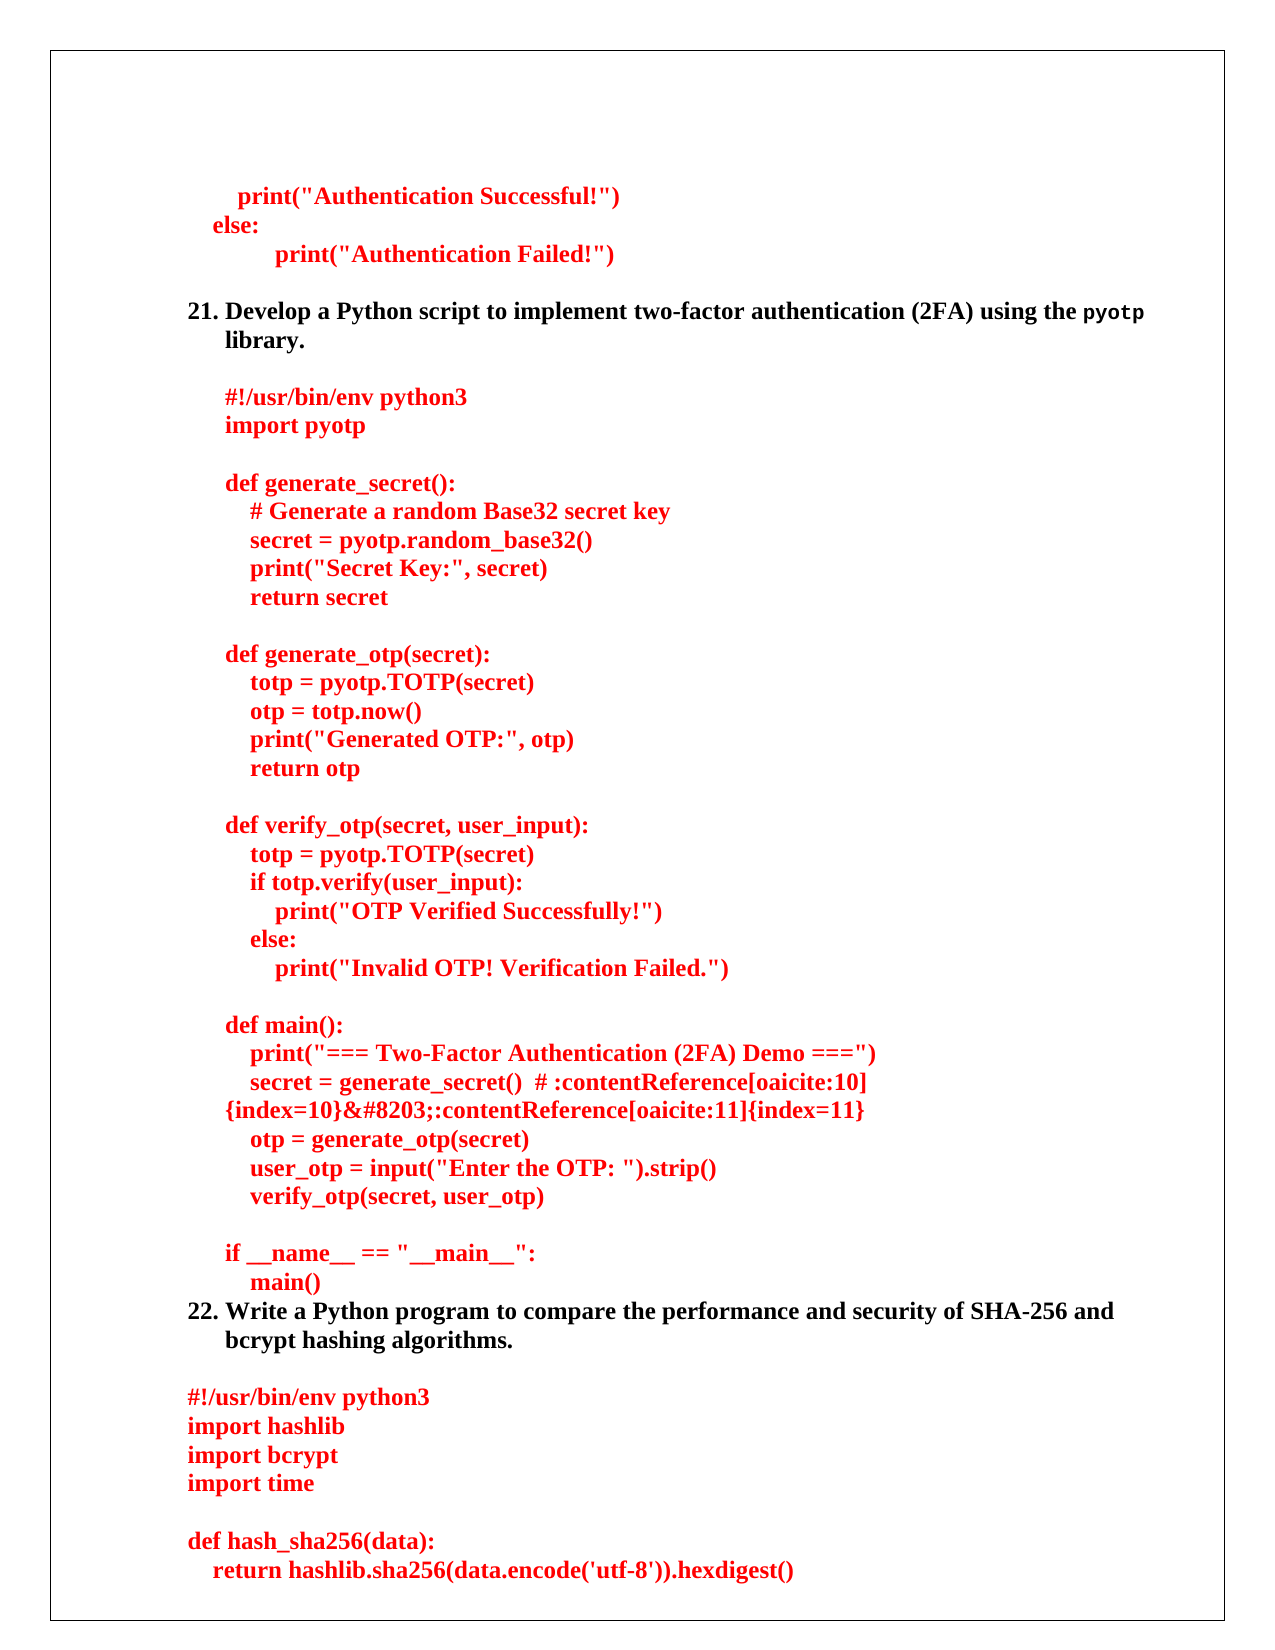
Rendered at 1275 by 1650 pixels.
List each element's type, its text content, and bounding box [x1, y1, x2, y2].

list Develop a Python script to implement two-factor authentication (2FA) using the pyotp [187, 296, 1200, 326]
text totp = pyotp.TOTP(secret) [225, 839, 1200, 868]
list import bcrypt [187, 1440, 1114, 1468]
list import time [187, 1468, 1114, 1497]
text # Generate a random Base32 secret key [225, 497, 1200, 525]
text secret = generate_secret() # :contentReference[oaicite:10]{index=10}&#8203;:contentReference[oaicite:11]{index=11} [225, 1068, 1200, 1125]
text def main(): [225, 1011, 1200, 1039]
text else: [225, 925, 1200, 953]
text print("=== Two-Factor Authentication (2FA) Demo ===") [225, 1039, 1200, 1068]
list else: [187, 210, 1079, 239]
list return hashlib.sha256(data.encode('utf-8')).hexdigest() [187, 1555, 1114, 1583]
text print("Generated OTP:", otp) [225, 725, 1200, 754]
text library. [225, 326, 1200, 354]
list print("Authentication Failed!") [225, 239, 1079, 267]
text def verify_otp(secret, user_input): [225, 811, 1200, 839]
text def generate_secret(): [225, 468, 1200, 497]
list import hashlib [187, 1411, 1114, 1440]
list Write a Python program to compare the performance and security of SHA-256 and bcrypt hashing algorithms. [187, 1296, 1114, 1353]
text main() [225, 1267, 1200, 1296]
text otp = totp.now() [225, 697, 1200, 725]
text otp = generate_otp(secret) [225, 1125, 1200, 1153]
text print("Invalid OTP! Verification Failed.") [225, 953, 1200, 982]
text return secret [225, 582, 1200, 611]
text import pyotp [225, 411, 1200, 440]
list #!/usr/bin/env python3 [187, 1382, 1114, 1411]
text #!/usr/bin/env python3 [225, 383, 1200, 411]
text def generate_otp(secret): [225, 639, 1200, 668]
text if __name__ == "__main__": [225, 1239, 1200, 1267]
text return otp [225, 754, 1200, 782]
text secret = pyotp.random_base32() [225, 525, 1200, 554]
text totp = pyotp.TOTP(secret) [225, 668, 1200, 697]
text print("OTP Verified Successfully!") [225, 896, 1200, 925]
list print("Authentication Successful!") [187, 181, 1079, 210]
text user_otp = input("Enter the OTP: ").strip() [225, 1153, 1200, 1182]
text print("Secret Key:", secret) [225, 554, 1200, 582]
text if totp.verify(user_input): [225, 868, 1200, 896]
list def hash_sha256(data): [187, 1526, 1114, 1555]
text verify_otp(secret, user_otp) [225, 1182, 1200, 1210]
